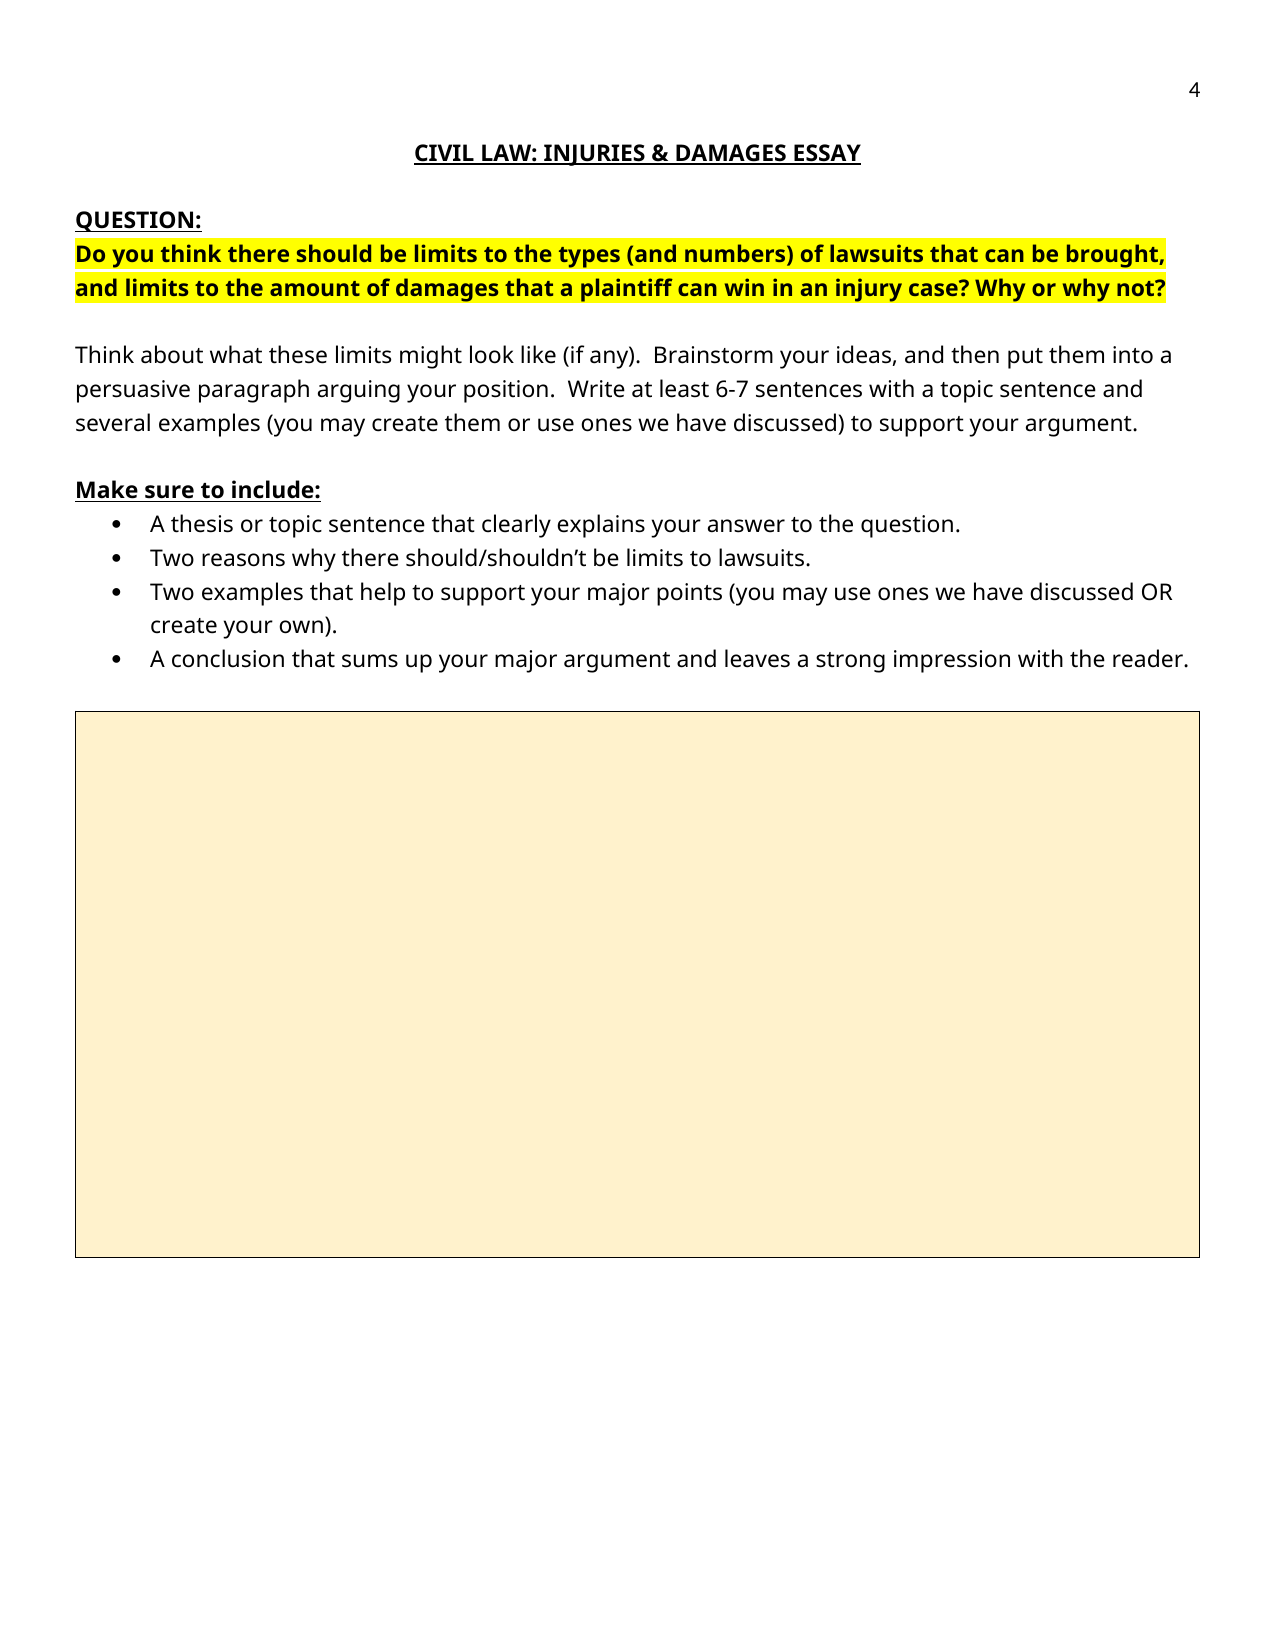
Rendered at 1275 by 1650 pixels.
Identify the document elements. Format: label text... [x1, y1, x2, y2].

text Make sure to include: [75, 474, 1200, 506]
text Do you think there should be limits to the types (and numbers) of lawsuits that can be brought, and limits to the amount of damages that a plaintiff can win in an injury case? Why or why not? [75, 238, 1200, 303]
list A thesis or topic sentence that clearly explains your answer to the question. [112, 508, 1200, 539]
text CIVIL LAW: INJURIES & DAMAGES ESSAY [75, 137, 1200, 168]
list A conclusion that sums up your major argument and leaves a strong impression with the reader. [112, 643, 1200, 674]
table_header [76, 712, 1199, 1257]
list Two reasons why there should/shouldn’t be limits to lawsuits. [112, 542, 1200, 573]
text QUESTION: [75, 204, 1200, 236]
list Two examples that help to support your major points (you may use ones we have discussed OR create your own). [112, 576, 1200, 641]
text Think about what these limits might look like (if any). Brainstorm your ideas, and then put them into a persuasive paragraph arguing your position. Write at least 6-7 sentences with a topic sentence and several examples (you may create them or use ones we have discussed) to support your argument. [75, 339, 1200, 438]
